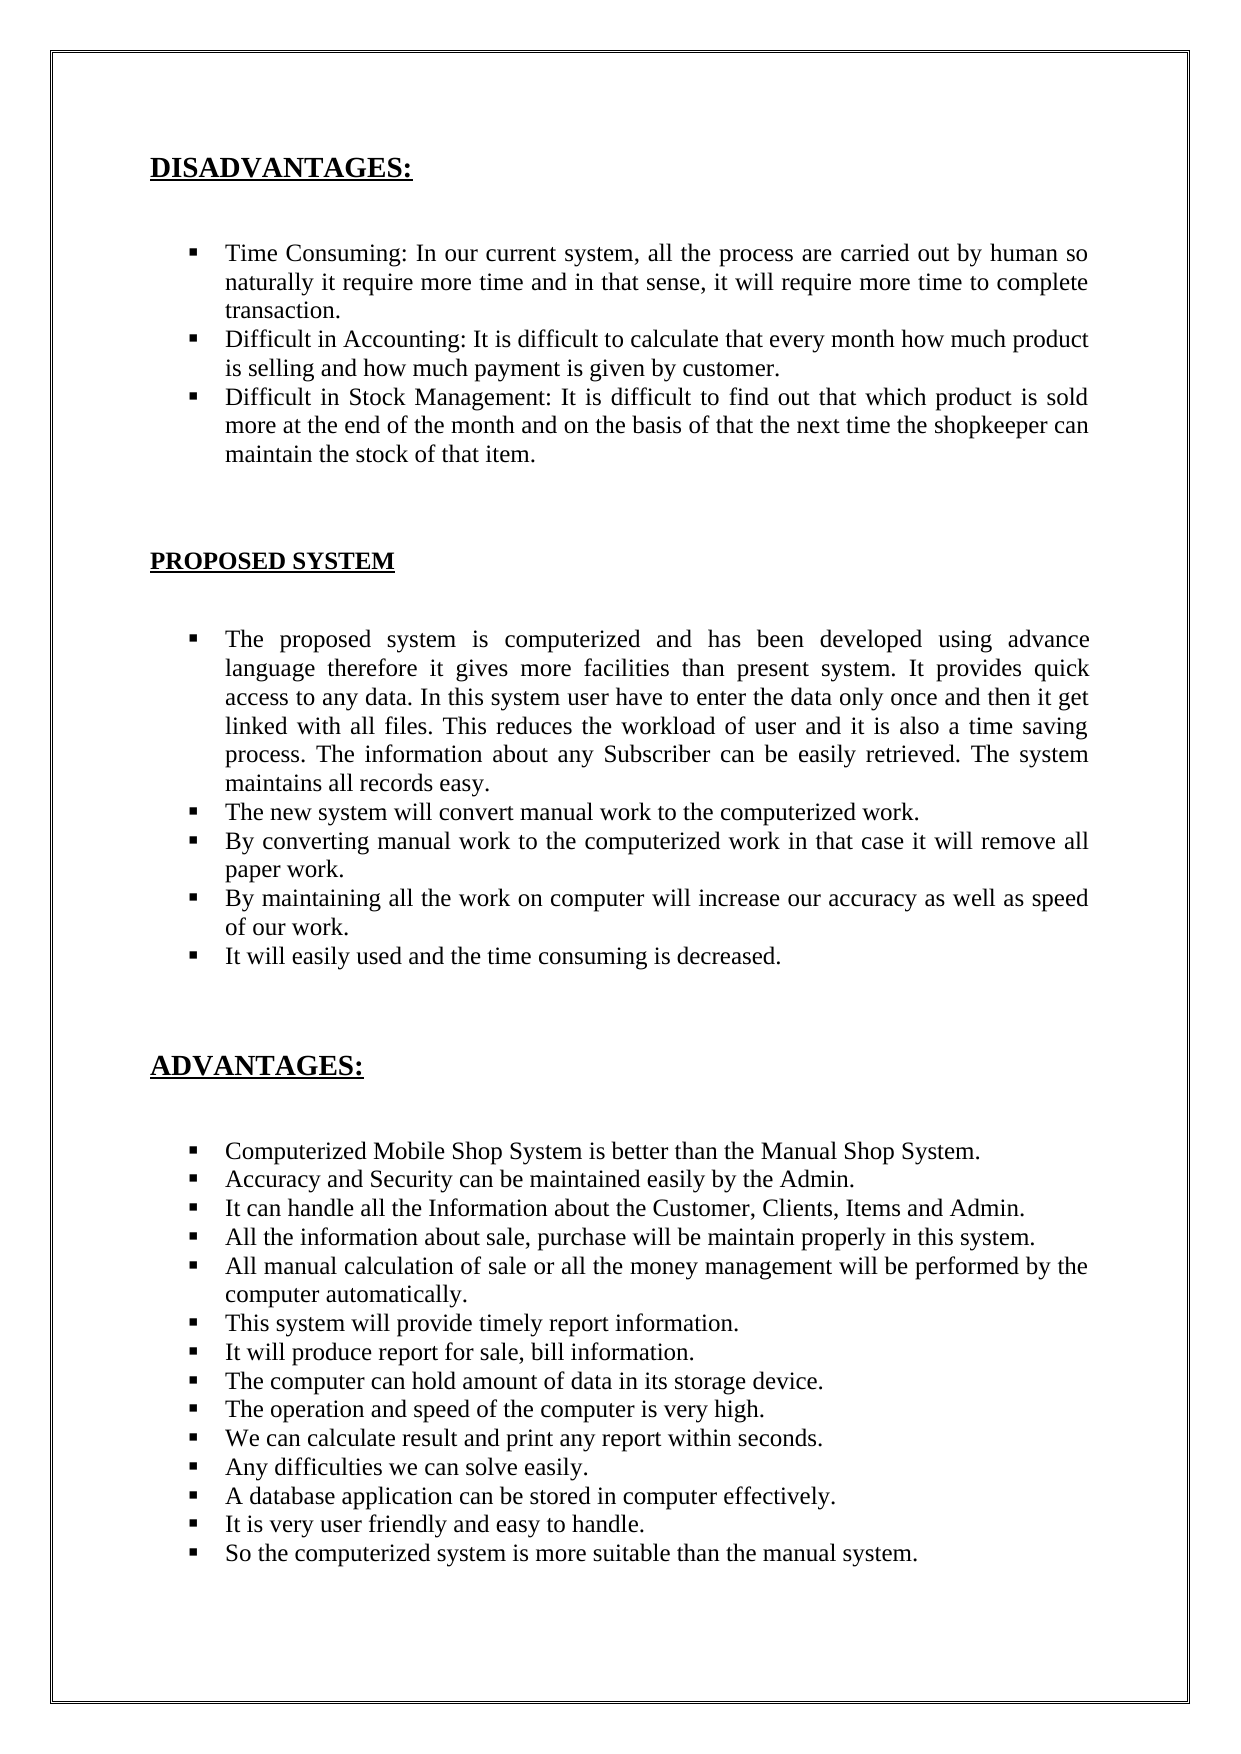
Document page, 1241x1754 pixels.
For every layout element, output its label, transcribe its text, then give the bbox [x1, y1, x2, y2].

list It is very user friendly and easy to handle. [187, 1509, 1090, 1538]
list It will produce report for sale, bill information. [187, 1337, 1090, 1366]
list By maintaining all the work on computer will increase our accuracy as well as speed of our work. [187, 883, 1090, 941]
list A database application can be stored in computer effectively. [187, 1481, 1090, 1509]
list The computer can hold amount of data in its storage device. [187, 1366, 1090, 1394]
list Difficult in Stock Management: It is difficult to find out that which product is sold more at the end of the month and on the basis of that the next time the shopkeeper can maintain the stock of that item. [187, 382, 1090, 468]
list The operation and speed of the computer is very high. [187, 1394, 1090, 1423]
list Time Consuming: In our current system, all the process are carried out by human so naturally it require more time and in that sense, it will require more time to complete transaction. [187, 238, 1090, 324]
list The new system will convert manual work to the computerized work. [187, 797, 1090, 826]
list The proposed system is computerized and has been developed using advance language therefore it gives more facilities than present system. It provides quick access to any data. In this system user have to enter the data only once and then it get linked with all files. This reduces the workload of user and it is also a time saving process. The information about any Subscriber can be easily retrieved. The system maintains all records easy. [187, 624, 1090, 797]
list So the computerized system is more suitable than the manual system. [187, 1538, 1090, 1567]
list By converting manual work to the computerized work in that case it will remove all paper work. [187, 826, 1090, 883]
list This system will provide timely report information. [187, 1308, 1090, 1337]
list It will easily used and the time consuming is decreased. [187, 941, 1090, 969]
list All manual calculation of sale or all the money management will be performed by the computer automatically. [187, 1251, 1090, 1308]
list It can handle all the Information about the Customer, Clients, Items and Admin. [187, 1193, 1090, 1222]
list We can calculate result and print any report within seconds. [187, 1423, 1090, 1452]
text PROPOSED SYSTEM [150, 546, 1090, 575]
list Accuracy and Security can be maintained easily by the Admin. [187, 1164, 1090, 1193]
text DISADVANTAGES: [150, 150, 1090, 183]
list Difficult in Accounting: It is difficult to calculate that every month how much product is selling and how much payment is given by customer. [187, 324, 1090, 382]
list Computerized Mobile Shop System is better than the Manual Shop System. [187, 1136, 1090, 1164]
text ADVANTAGES: [150, 1048, 1090, 1081]
list Any difficulties we can solve easily. [187, 1452, 1090, 1481]
list All the information about sale, purchase will be maintain properly in this system. [187, 1222, 1090, 1251]
